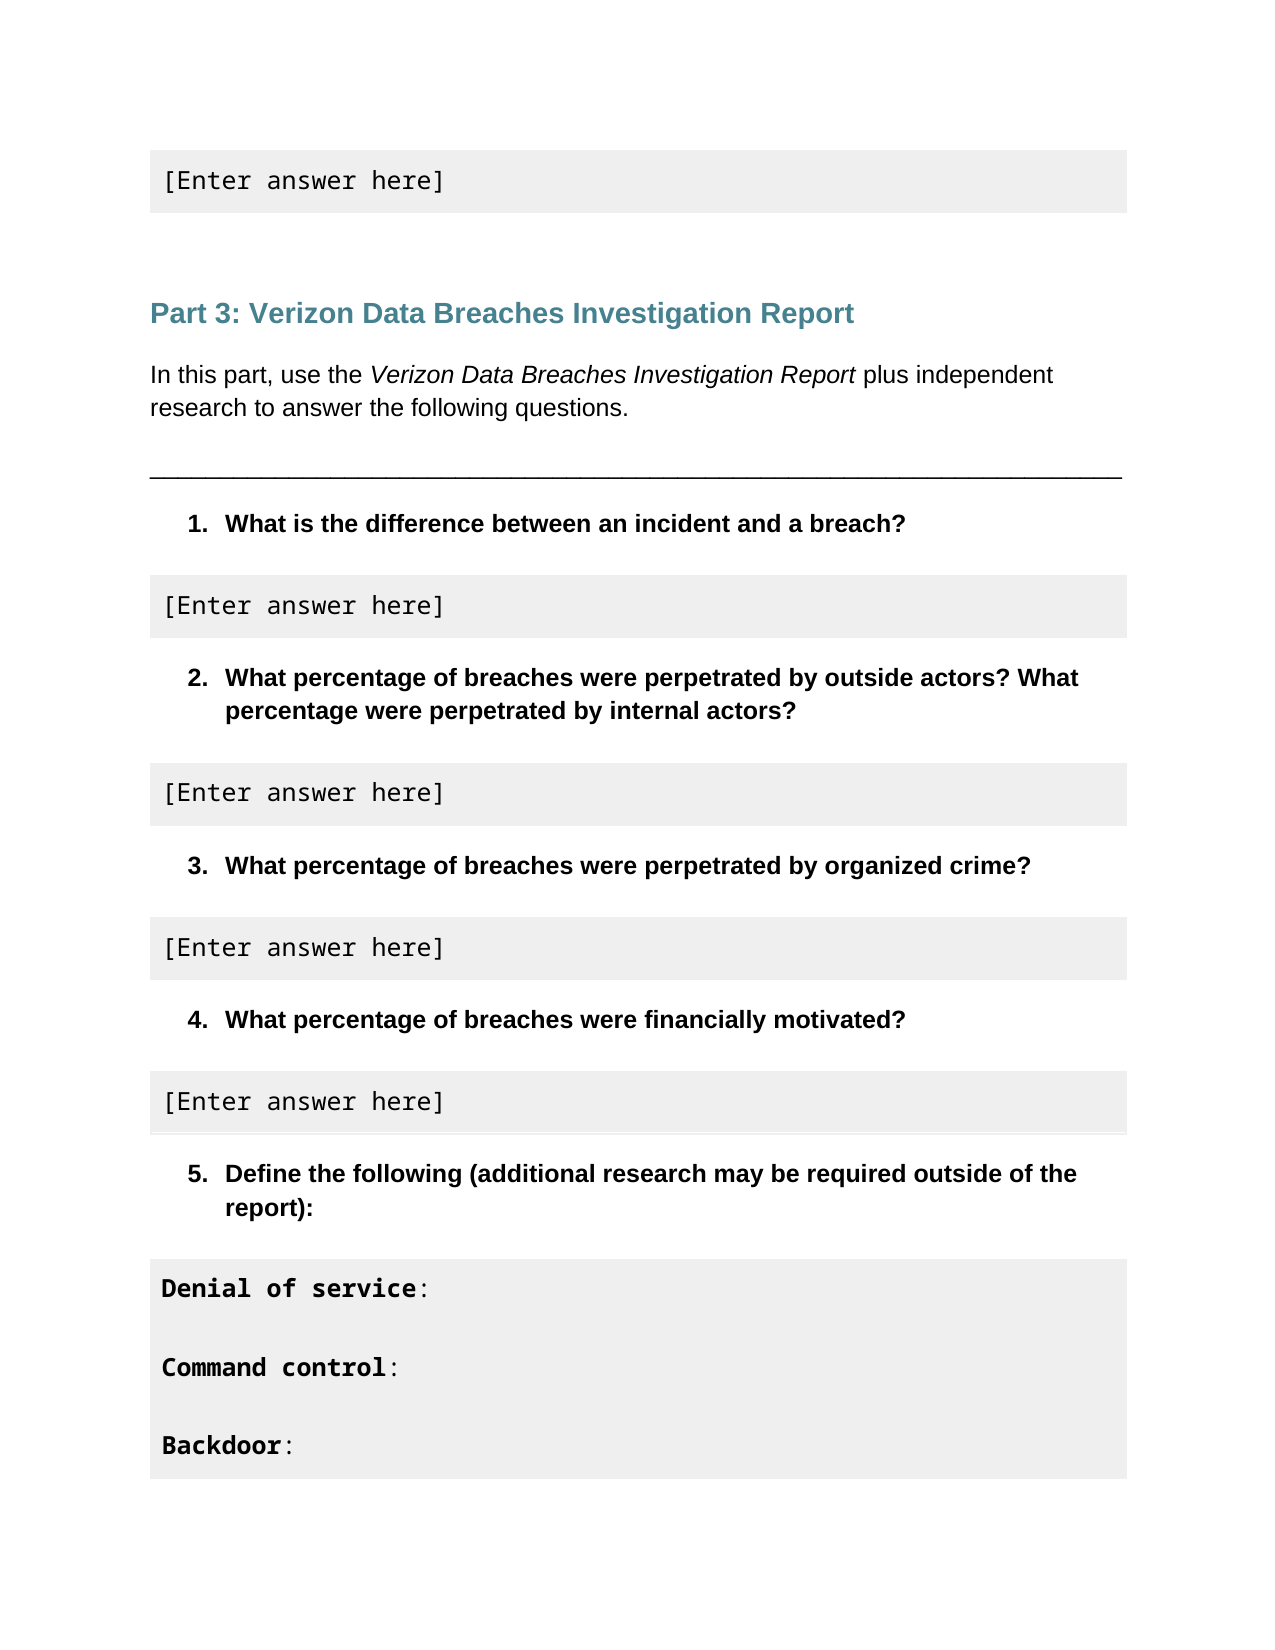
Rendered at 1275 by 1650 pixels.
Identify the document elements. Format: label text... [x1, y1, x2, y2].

text In this part, use the Verizon Data Breaches Investigation Report plus independent research to answer the following questions. [150, 360, 1125, 422]
table_header [Enter answer here] [152, 577, 1125, 636]
table_header [Enter answer here] [152, 765, 1125, 824]
list What percentage of breaches were perpetrated by organized crime? [187, 851, 1125, 879]
table_header [Enter answer here] [152, 919, 1125, 978]
table_header [Enter answer here] [152, 1073, 1125, 1132]
list What percentage of breaches were perpetrated by outside actors? What percentage were perpetrated by internal actors? [187, 663, 1125, 725]
list Define the following (additional research may be required outside of the report): [187, 1159, 1125, 1221]
list What is the difference between an incident and a breach? [187, 509, 1125, 538]
table_header [Enter answer here] [152, 152, 1125, 211]
text ______________________________________________________________________ [150, 451, 1125, 480]
list What percentage of breaches were financially motivated? [187, 1005, 1125, 1034]
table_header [152, 1261, 1125, 1476]
subtitle Part 3: Verizon Data Breaches Investigation Report [150, 296, 1125, 330]
